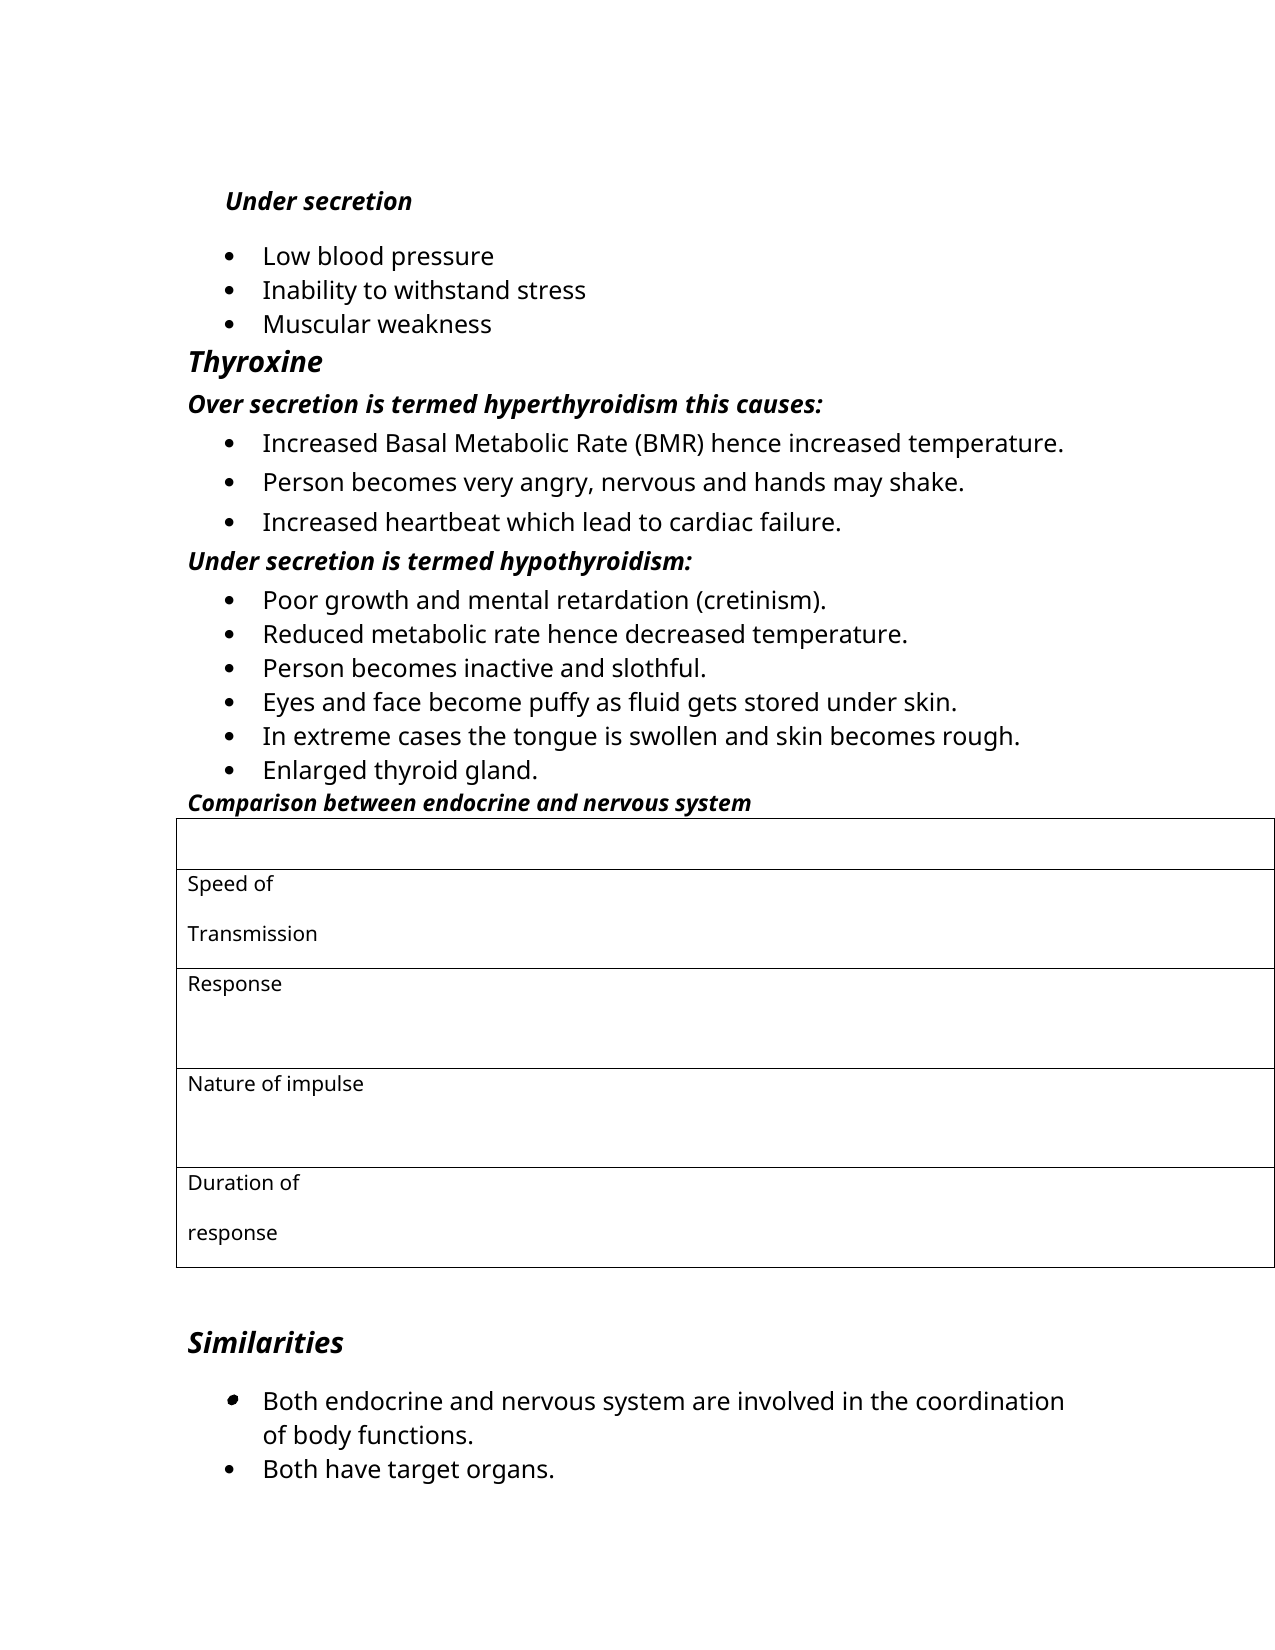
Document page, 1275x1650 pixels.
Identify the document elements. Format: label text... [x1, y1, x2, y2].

text Comparison between endocrine and nervous system [187, 787, 1087, 818]
list Inability to withstand stress [225, 273, 1087, 307]
text Under secretion is termed hypothyroidism: [187, 543, 1087, 577]
list Person becomes inactive and slothful. [225, 651, 1087, 685]
text Thyroxine [187, 341, 1087, 381]
text Similarities [187, 1323, 1087, 1362]
text Over secretion is termed hyperthyroidism this causes: [187, 387, 1087, 421]
table_cell Response [177, 969, 1274, 1068]
list Increased heartbeat which lead to cardiac failure. [225, 504, 1087, 538]
list Eyes and face become puffy as fluid gets stored under skin. [225, 685, 1087, 719]
list In extreme cases the tongue is swollen and skin becomes rough. [225, 719, 1087, 753]
list Muscular weakness [225, 307, 1087, 341]
list Increased Basal Metabolic Rate (BMR) hence increased temperature. [225, 426, 1087, 460]
list Both endocrine and nervous system are involved in the coordination of body functions. [225, 1383, 1087, 1451]
list Reduced metabolic rate hence decreased temperature. [225, 617, 1087, 651]
table_header [177, 819, 1274, 868]
list Enlarged thyroid gland. [225, 753, 1087, 787]
table_cell Speed of Transmission [177, 870, 1274, 968]
table_cell Duration of response [177, 1168, 1274, 1267]
list Person becomes very angry, nervous and hands may shake. [225, 465, 1087, 499]
list Low blood pressure [225, 239, 1087, 273]
text Under secretion [225, 184, 1087, 218]
table_cell Nature of impulse [177, 1069, 1274, 1167]
list Both have target organs. [225, 1451, 1087, 1486]
list Poor growth and mental retardation (cretinism). [225, 583, 1087, 617]
